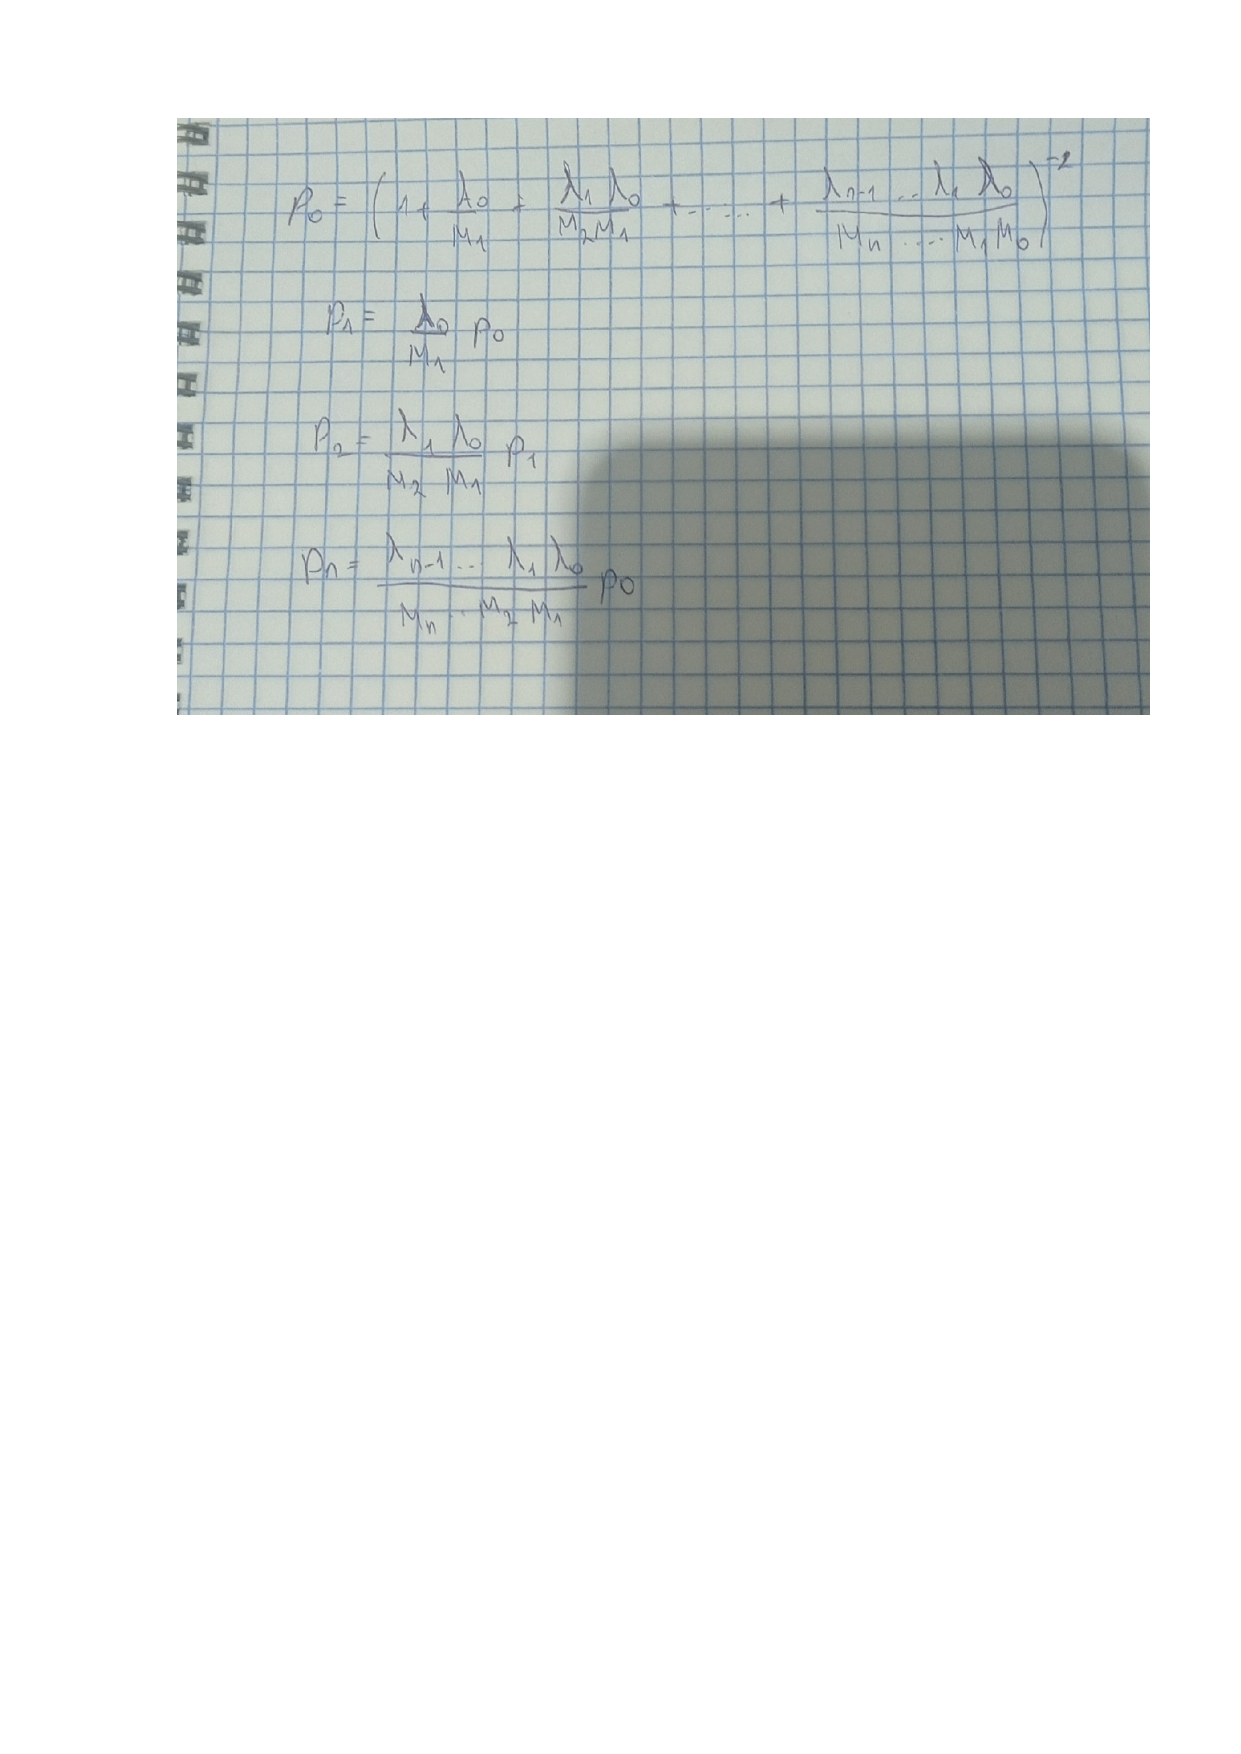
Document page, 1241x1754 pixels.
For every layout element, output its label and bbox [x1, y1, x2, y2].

picture [177, 118, 1150, 715]
